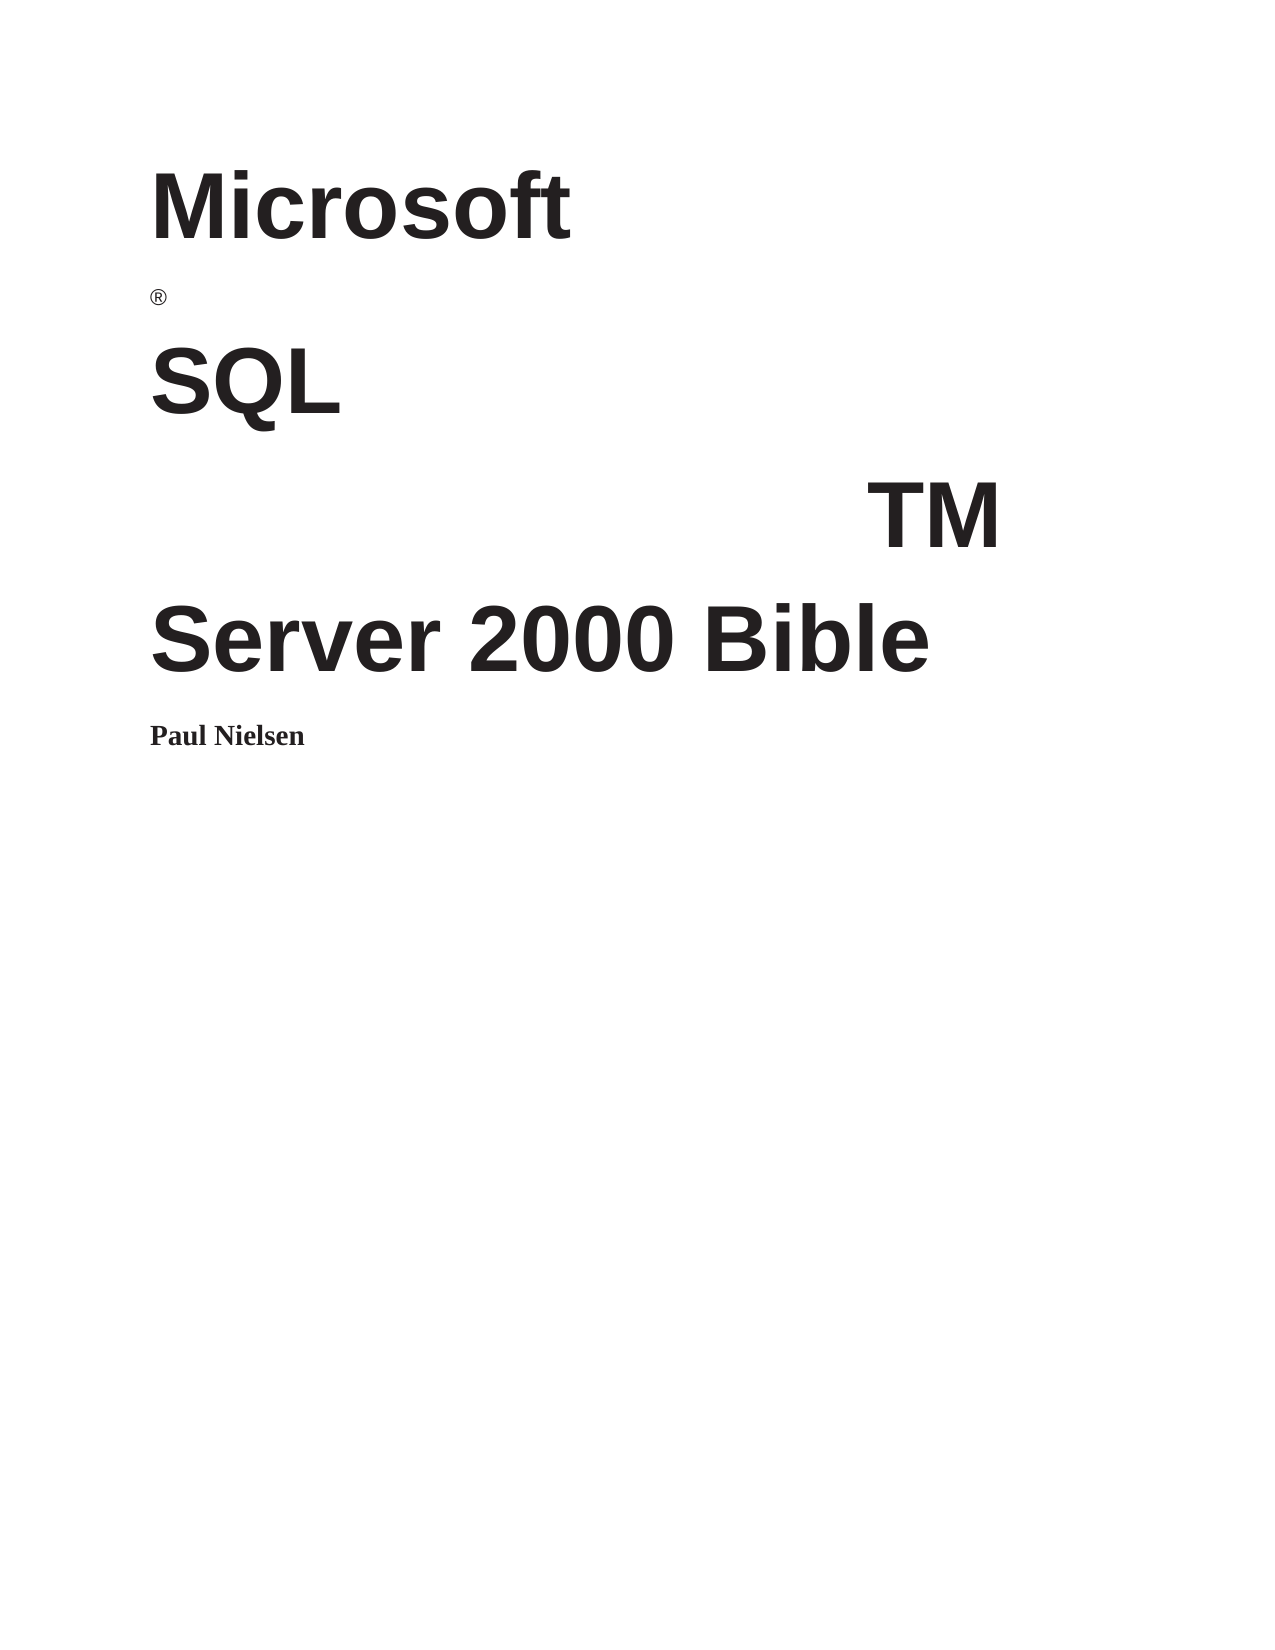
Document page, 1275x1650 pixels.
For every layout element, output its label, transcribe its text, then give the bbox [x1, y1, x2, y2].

text Microsoft [150, 150, 1125, 258]
text SQL [150, 325, 1125, 433]
text TM Server 2000 Bible [150, 459, 1125, 691]
text ® [150, 284, 1125, 311]
text Paul Nielsen [150, 718, 1125, 751]
